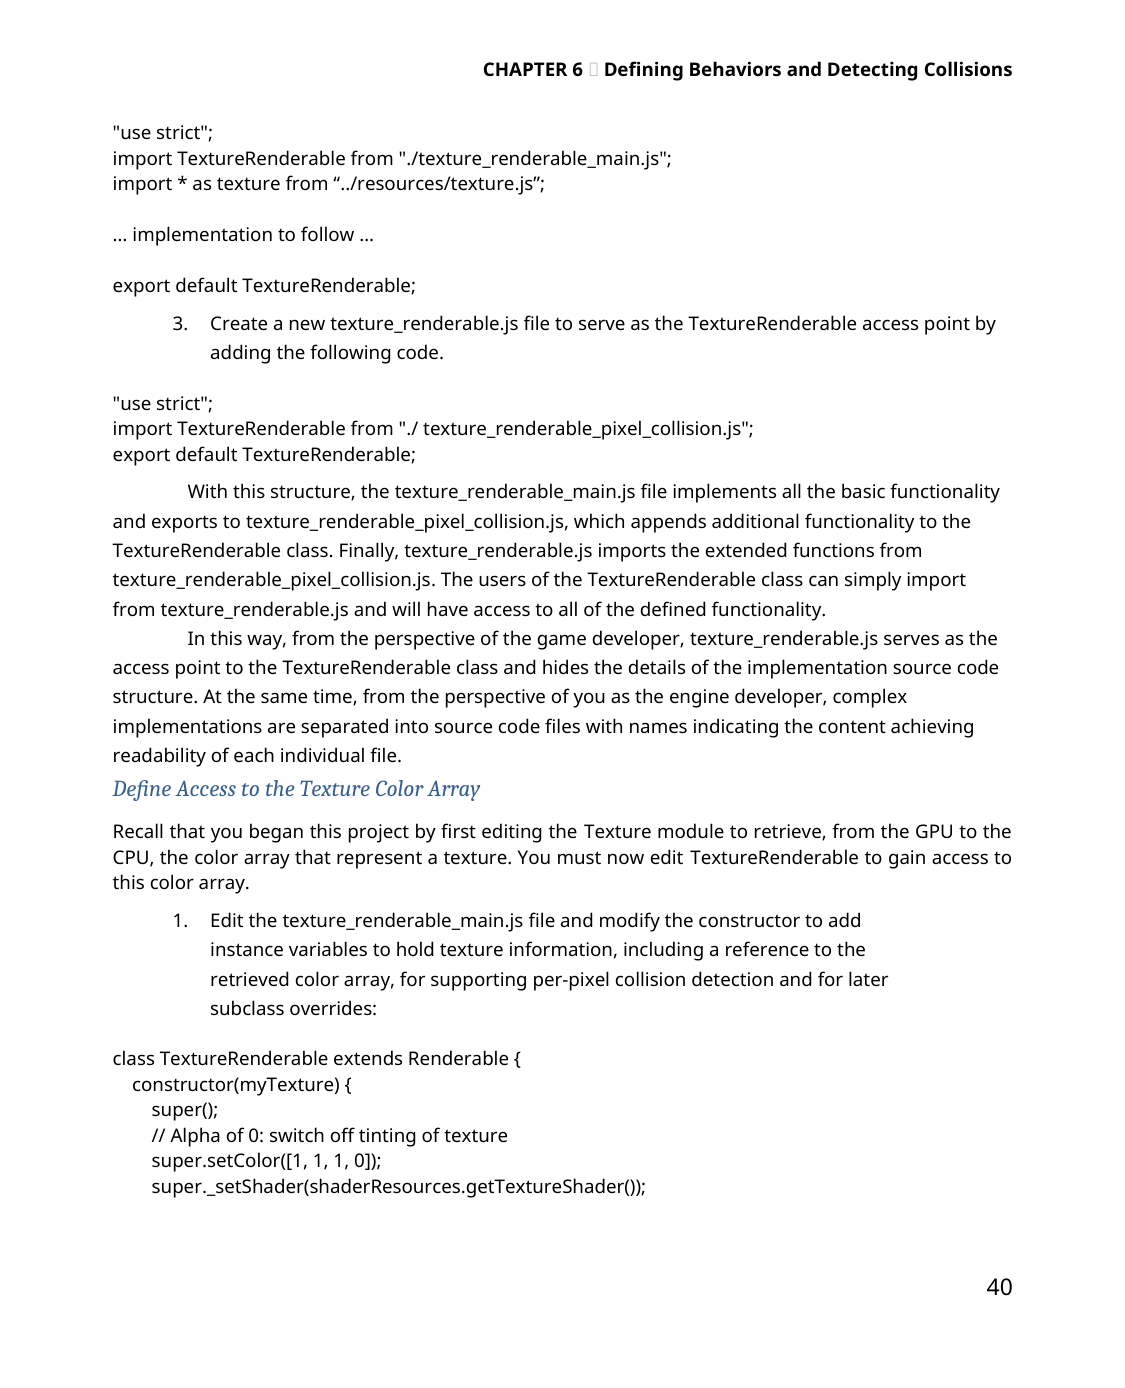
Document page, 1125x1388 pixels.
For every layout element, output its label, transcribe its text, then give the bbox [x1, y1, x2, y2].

text In this way, from the perspective of the game developer, texture_renderable.js serves as the access point to the TextureRenderable class and hides the details of the implementation source code structure. At the same time, from the perspective of you as the engine developer, complex implementations are separated into source code files with names indicating the content achieving readability of each individual file. [112, 625, 1012, 768]
text super._setShader(shaderResources.getTextureShader()); [112, 1173, 1012, 1198]
list Create a new texture_renderable.js file to serve as the TextureRenderable access point by adding the following code. [172, 310, 1012, 365]
list Edit the texture_renderable_main.js file and modify the constructor to add instance variables to hold texture information, including a reference to the retrieved color array, for supporting per-pixel collision detection and for later subclass overrides: [172, 907, 892, 1021]
text Recall that you began this project by first editing the Texture module to retrieve, from the GPU to the CPU, the color array that represent a texture. You must now edit TextureRenderable to gain access to this color array. [112, 818, 1012, 895]
text "use strict"; [112, 119, 1012, 145]
text constructor(myTexture) { [112, 1071, 1012, 1096]
text import TextureRenderable from "./ texture_renderable_pixel_collision.js"; [112, 415, 1012, 441]
text // Alpha of 0: switch off tinting of texture [112, 1122, 1012, 1147]
text "use strict"; [112, 390, 1012, 415]
text class TextureRenderable extends Renderable { [112, 1045, 1012, 1071]
text export default TextureRenderable; [112, 272, 1012, 298]
text import * as texture from “../resources/texture.js”; [112, 170, 1012, 196]
text export default TextureRenderable; [112, 441, 1012, 466]
text super(); [112, 1096, 1012, 1122]
text import TextureRenderable from "./texture_renderable_main.js"; [112, 145, 1012, 170]
subtitle Define Access to the Texture Color Array [112, 776, 1012, 802]
text … implementation to follow … [112, 221, 1012, 247]
text With this structure, the texture_renderable_main.js file implements all the basic functionality and exports to texture_renderable_pixel_collision.js, which appends additional functionality to the TextureRenderable class. Finally, texture_renderable.js imports the extended functions from texture_renderable_pixel_collision.js. The users of the TextureRenderable class can simply import from texture_renderable.js and will have access to all of the defined functionality. [112, 479, 1012, 621]
text super.setColor([1, 1, 1, 0]); [112, 1147, 1012, 1173]
